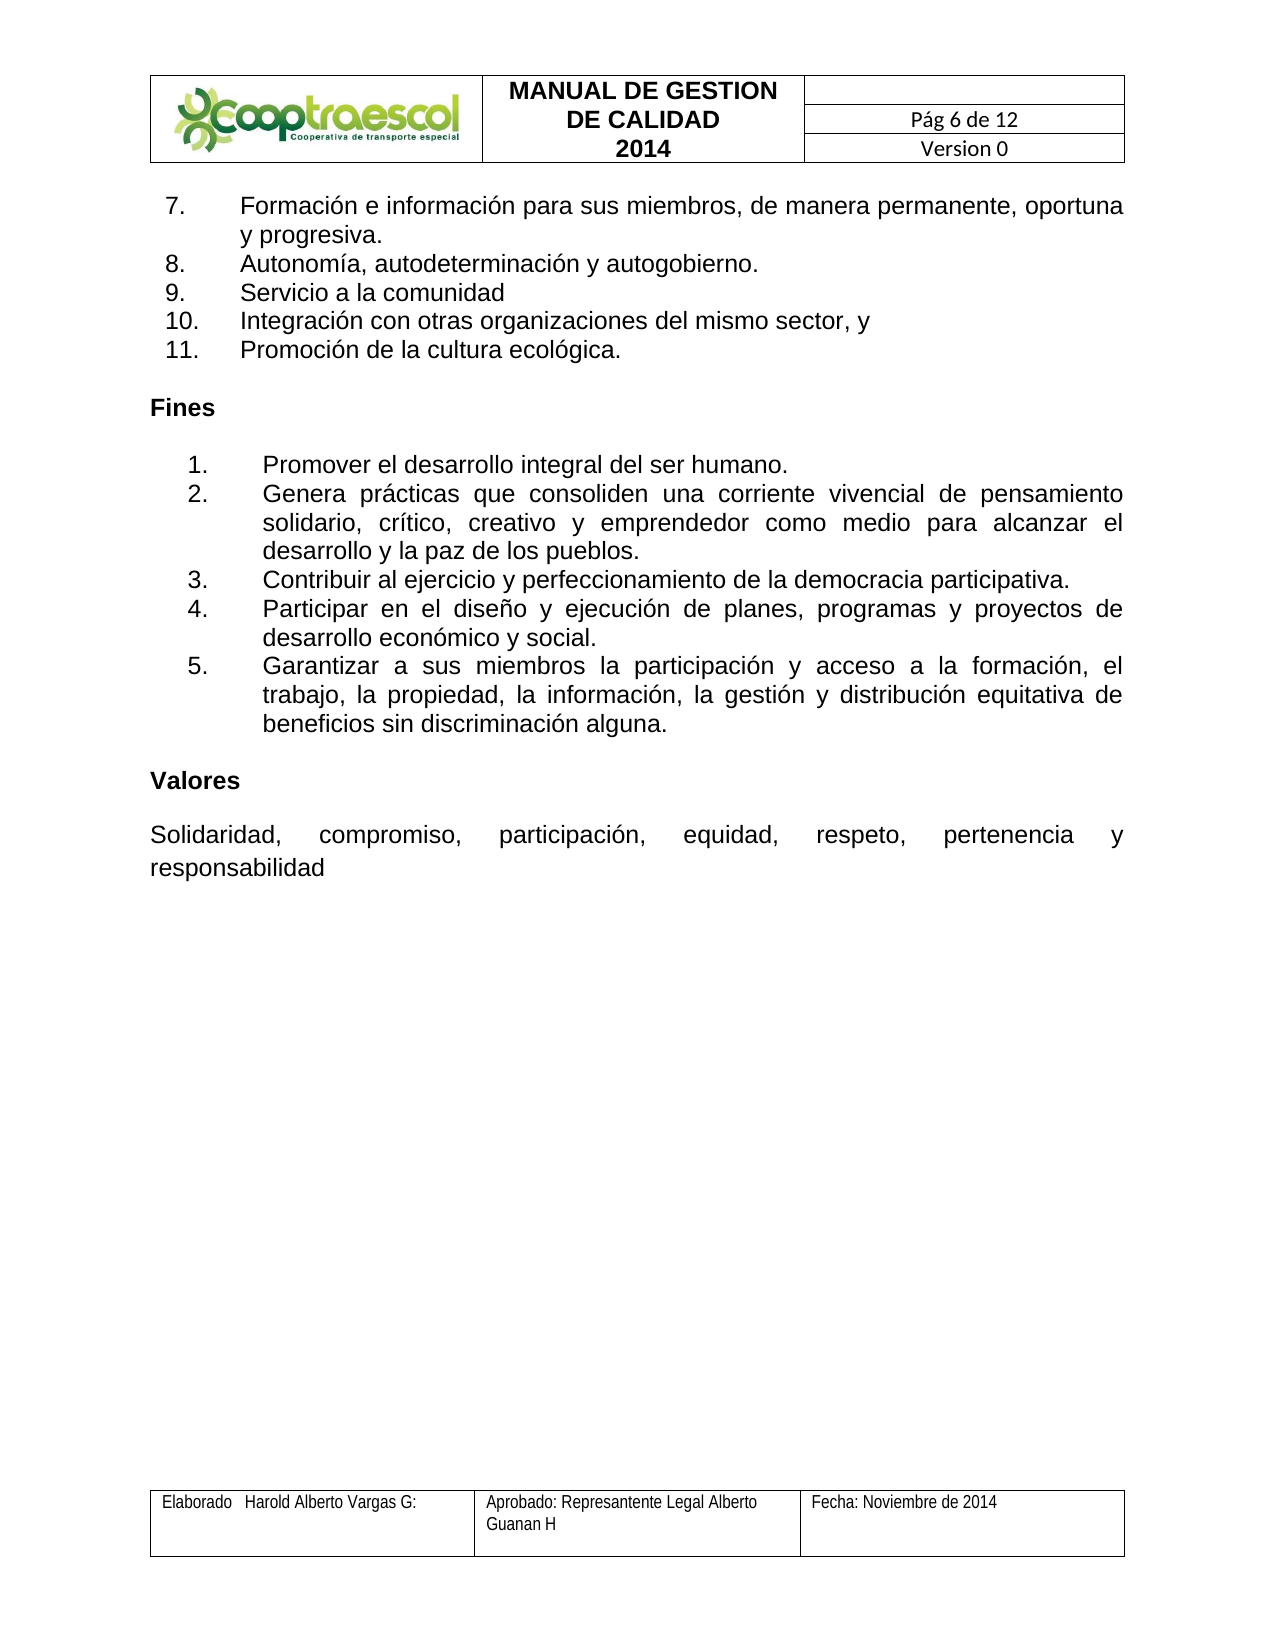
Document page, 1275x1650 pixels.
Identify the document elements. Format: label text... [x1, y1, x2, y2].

picture [173, 85, 460, 153]
text Fines [150, 393, 1125, 421]
list Servicio a la comunidad [165, 278, 1125, 306]
list Participar en el diseño y ejecución de planes, programas y proyectos de desarrollo económico y social. [187, 594, 1125, 651]
list Formación e información para sus miembros, de manera permanente, oportuna y progresiva. [165, 191, 1125, 249]
list Autonomía, autodeterminación y autogobierno. [165, 249, 1125, 278]
list Genera prácticas que consoliden una corriente vivencial de pensamiento solidario, crítico, creativo y emprendedor como medio para alcanzar el desarrollo y la paz de los pueblos. [187, 479, 1125, 565]
list Garantizar a sus miembros la participación y acceso a la formación, el trabajo, la propiedad, la información, la gestión y distribución equitativa de beneficios sin discriminación alguna. [187, 651, 1125, 738]
list Integración con otras organizaciones del mismo sector, y [165, 306, 1125, 335]
list Contribuir al ejercicio y perfeccionamiento de la democracia participativa. [187, 565, 1125, 594]
text Solidaridad, compromiso, participación, equidad, respeto, pertenencia y responsabilidad [150, 820, 1125, 882]
list Promoción de la cultura ecológica. [165, 335, 1125, 364]
list Promover el desarrollo integral del ser humano. [187, 450, 1125, 479]
text Valores [150, 766, 1125, 795]
